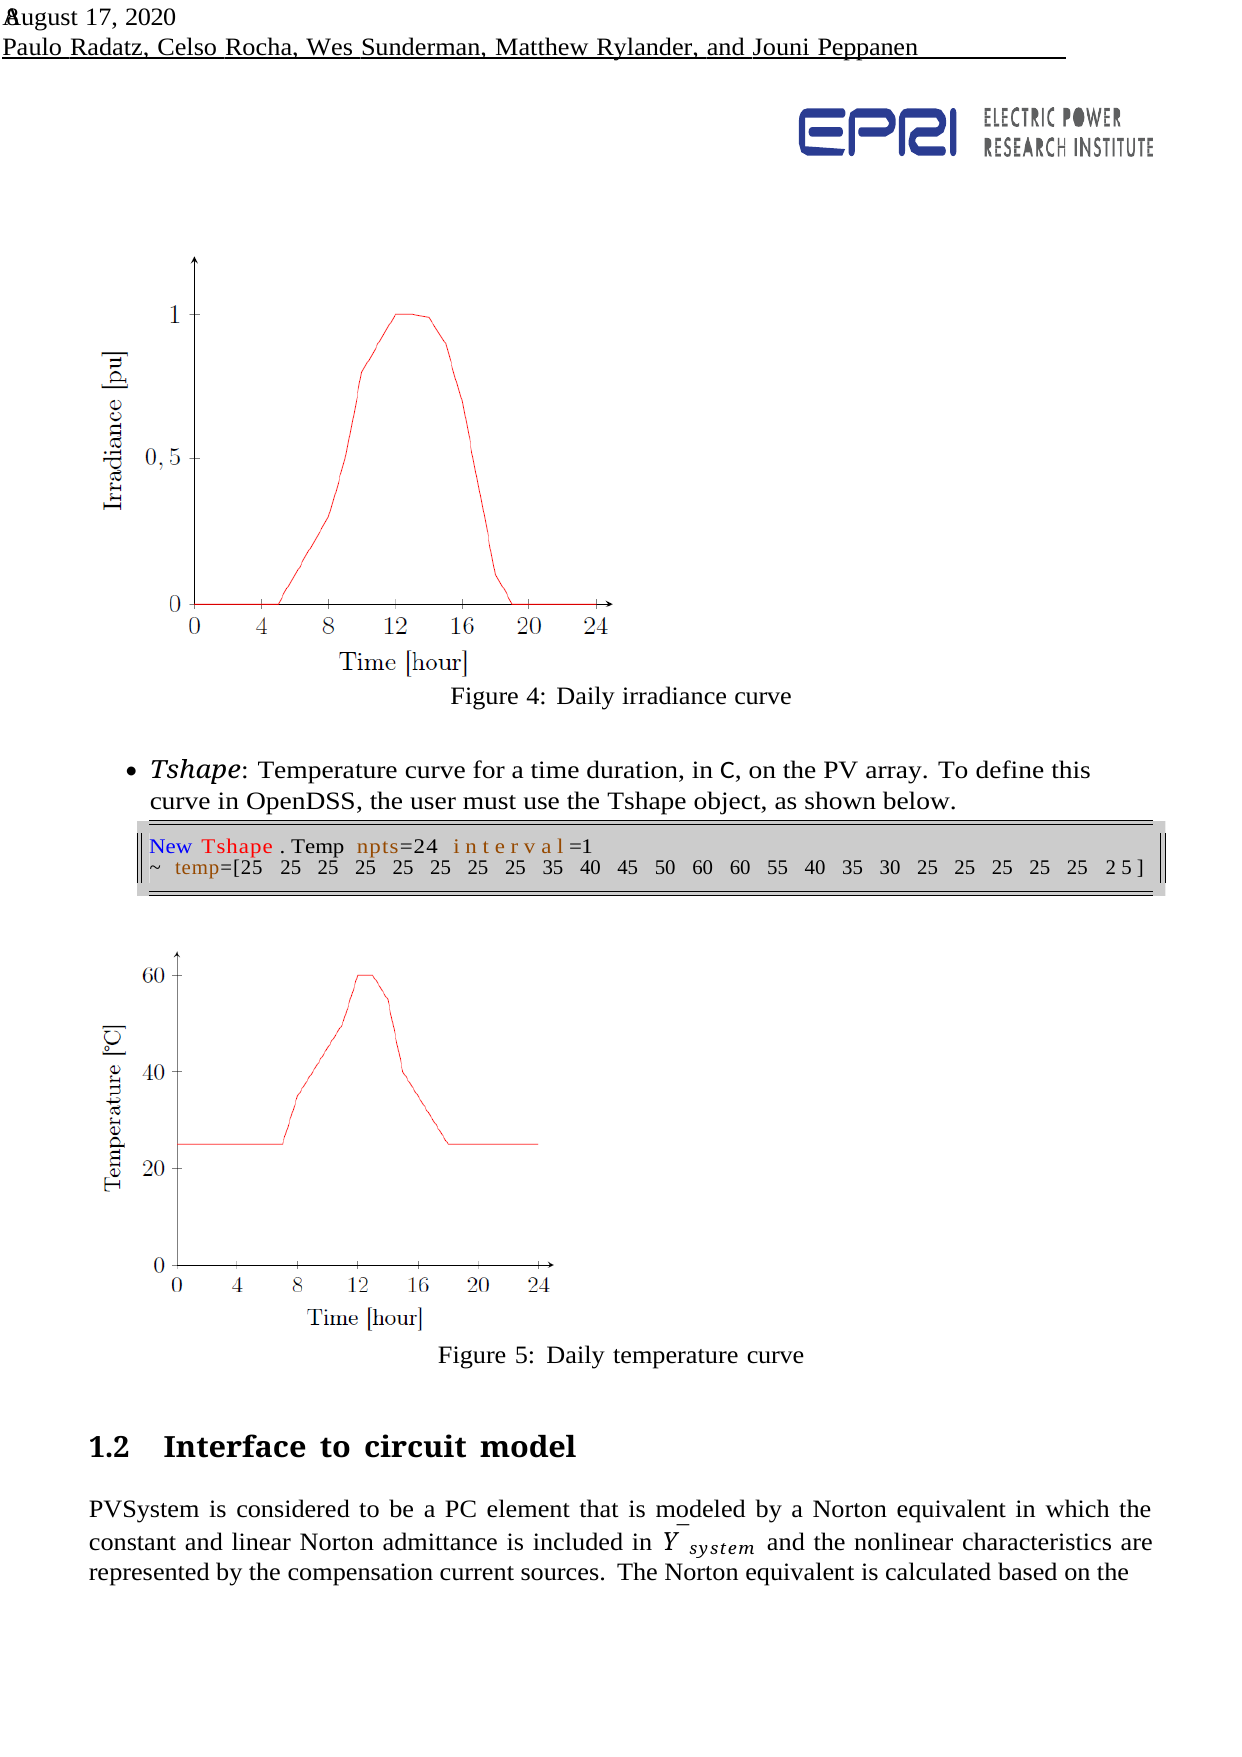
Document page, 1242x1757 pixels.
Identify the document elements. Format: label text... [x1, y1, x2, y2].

picture [1063, 107, 1121, 127]
text PVSystem is considered to be a PC element that is modeled by a Norton equivalent in which the constant and linear Norton admittance is included in Y¯system and the nonlinear characteristics are represented by the compensation current sources. The Norton equivalent is calculated based on the [88, 1497, 1153, 1586]
picture [1080, 137, 1153, 157]
text Figure 5: Daily temperature curve [77, 1340, 1165, 1369]
subtitle Interface to circuit model [88, 1426, 1204, 1466]
picture [984, 107, 1055, 127]
text Figure 4: Daily irradiance curve [77, 681, 1165, 710]
picture [77, 945, 567, 1340]
picture [984, 137, 1066, 157]
list Tshape: Temperature curve for a time duration, in C, on the PV array. To define this curve in OpenDSS, the user must use the Tshape object, as shown below. [125, 752, 1153, 815]
picture [77, 248, 620, 682]
